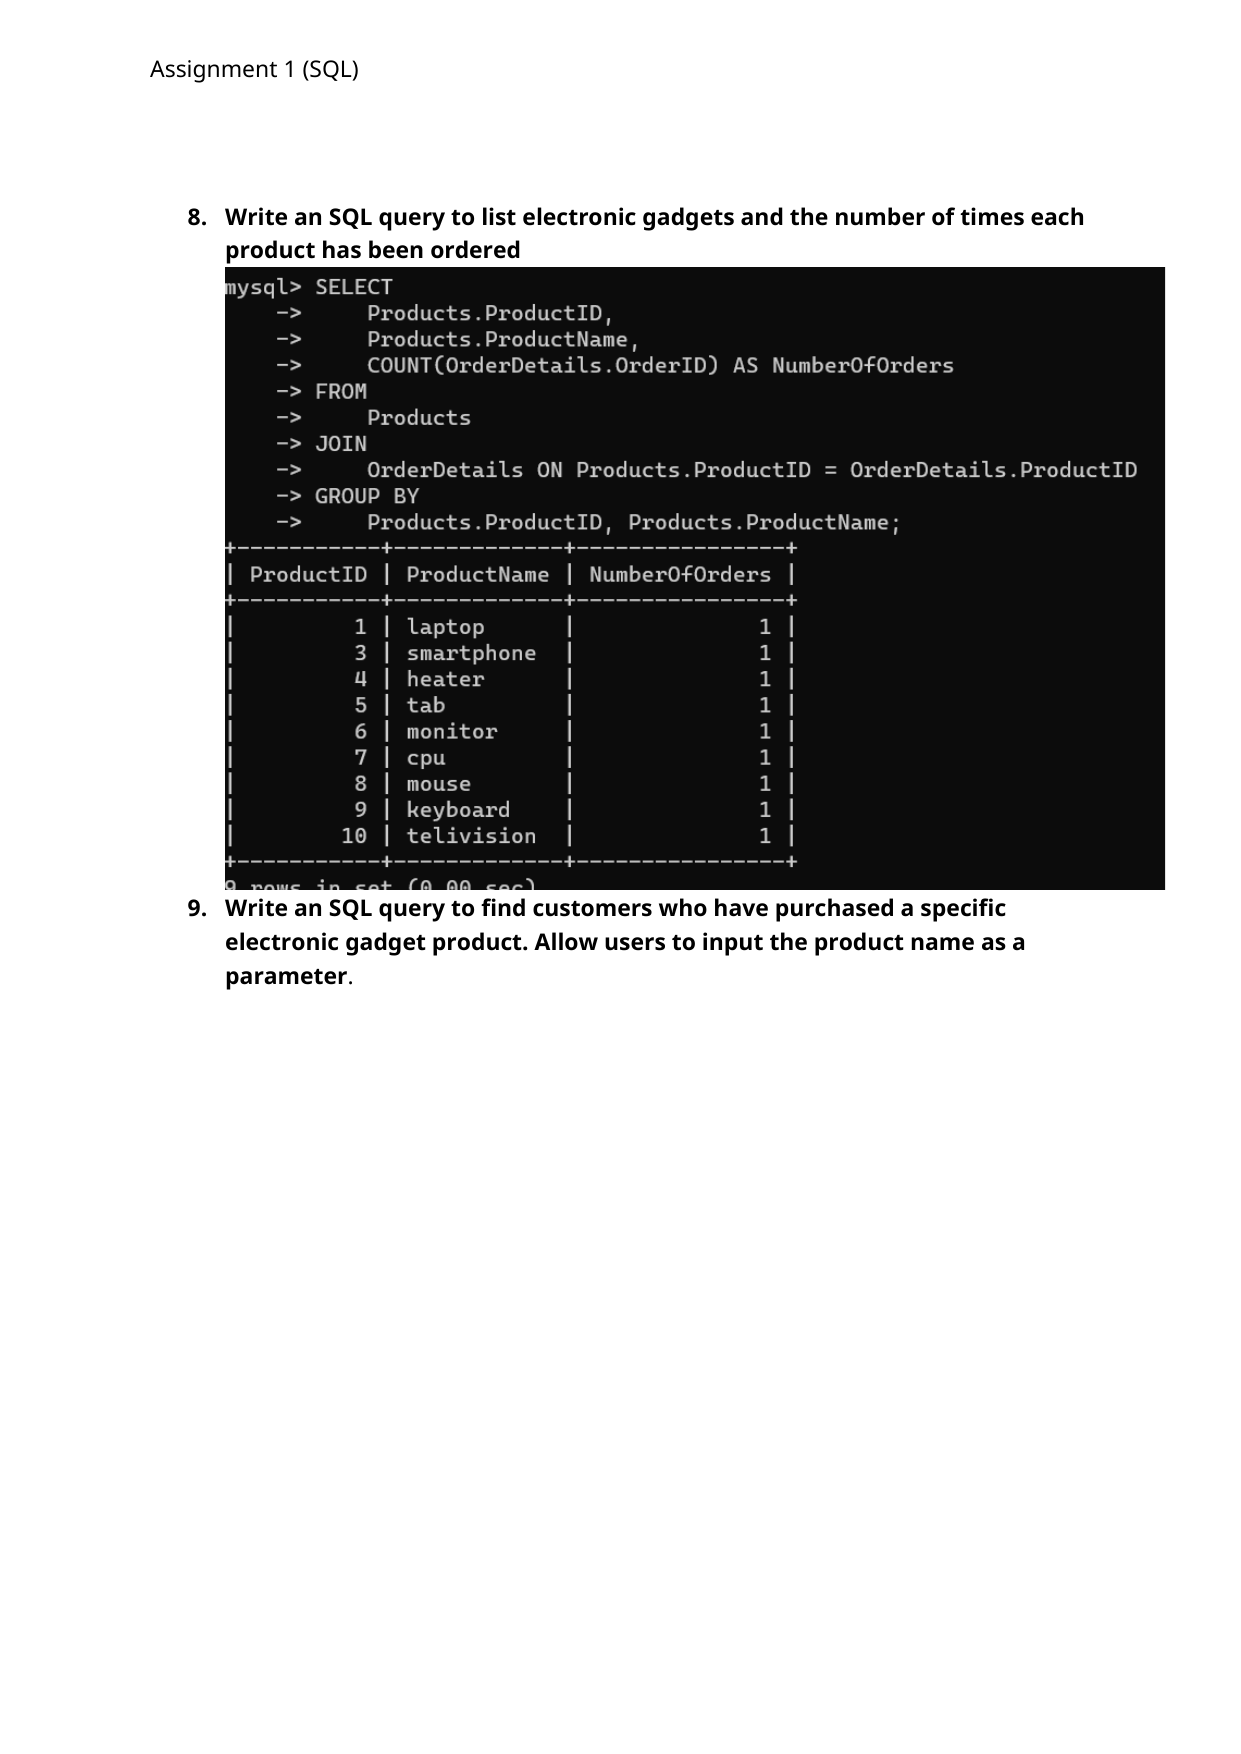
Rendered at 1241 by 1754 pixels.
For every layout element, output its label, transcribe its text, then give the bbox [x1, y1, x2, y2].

list Write an SQL query to find customers who have purchased a specific electronic gadget product. Allow users to input the product name as a parameter. [187, 892, 1090, 991]
picture [225, 267, 1166, 890]
